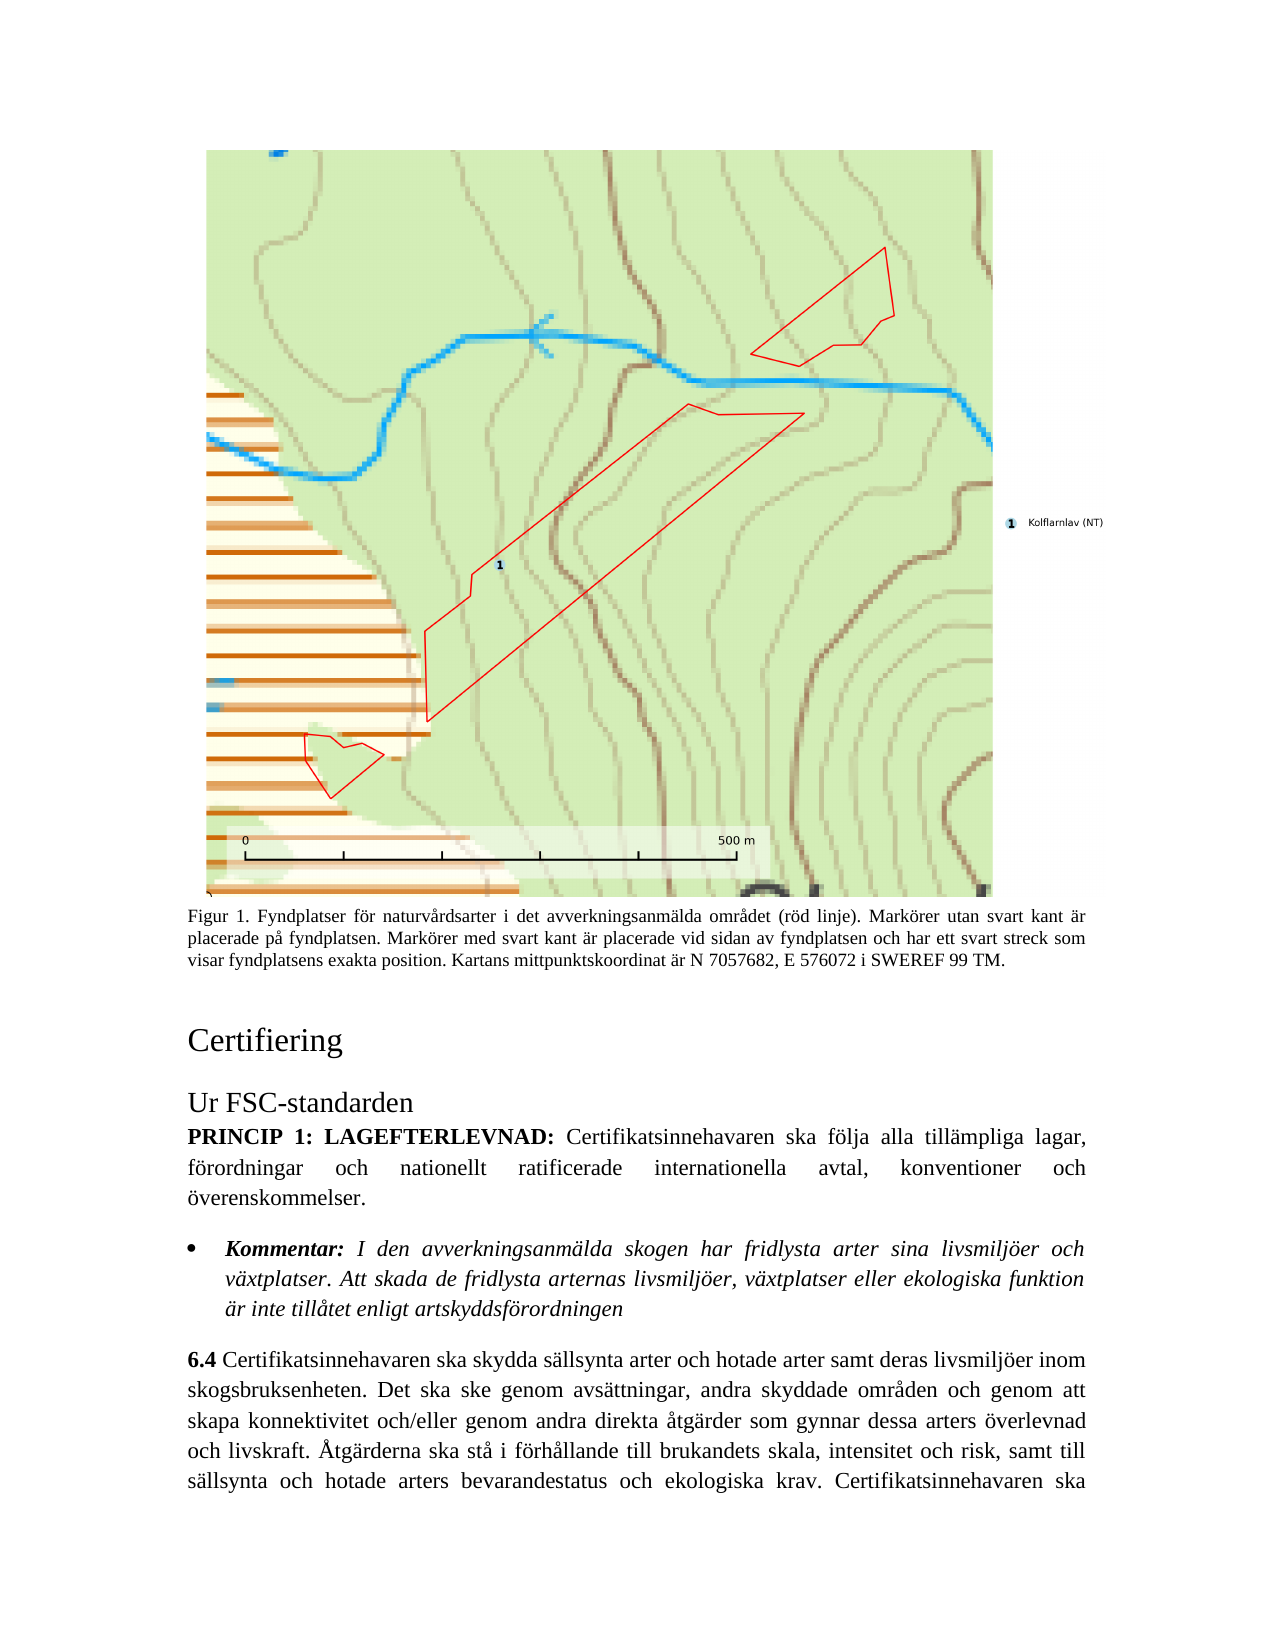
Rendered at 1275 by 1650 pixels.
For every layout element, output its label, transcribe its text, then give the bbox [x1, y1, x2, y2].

list Kommentar: I den avverkningsanmälda skogen har fridlysta arter sina livsmiljöer och växtplatser. Att skada de fridlysta arternas livsmiljöer, växtplatser eller ekologiska funktion är inte tillåtet enligt artskyddsförordningen [187, 1235, 1087, 1322]
text Figur 1. Fyndplatser för naturvårdsarter i det avverkningsanmälda området (röd linje). Markörer utan svart kant är placerade på fyndplatsen. Markörer med svart kant är placerade vid sidan av fyndplatsen och har ett svart streck som visar fyndplatsens exakta position. Kartans mittpunktskoordinat är N 7057682, E 576072 i SWEREF 99 TM. [187, 905, 1087, 970]
picture [206, 150, 1107, 897]
text PRINCIP 1: LAGEFTERLEVNAD: Certifikatsinnehavaren ska följa alla tillämpliga lagar, förordningar och nationellt ratificerade internationella avtal, konventioner och överenskommelser. [187, 1123, 1087, 1210]
subtitle Ur FSC-standarden [187, 1085, 1087, 1118]
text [187, 1346, 1087, 1493]
subtitle Certifiering [187, 1020, 1087, 1058]
